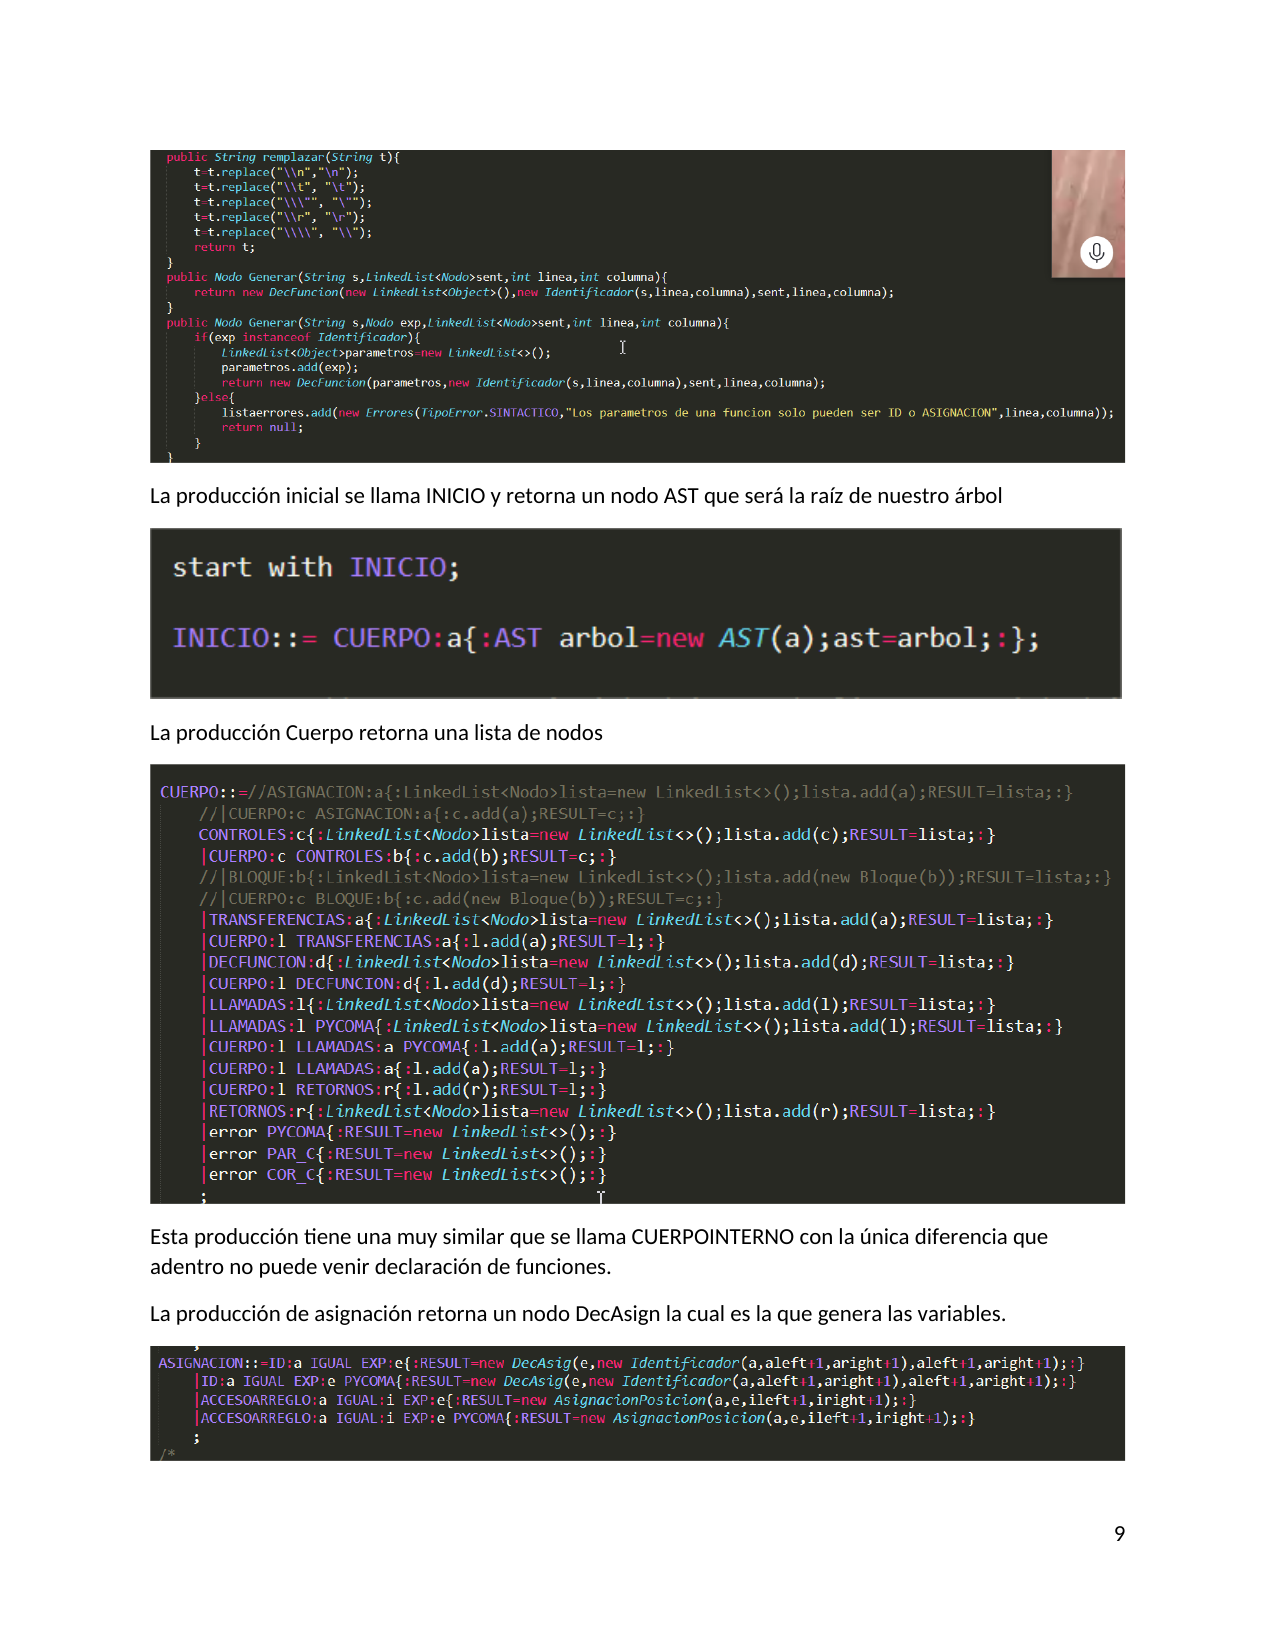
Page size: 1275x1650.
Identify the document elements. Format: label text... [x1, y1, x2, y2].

picture [150, 150, 1125, 463]
picture [150, 764, 1125, 1204]
picture [150, 528, 1122, 699]
text La producción Cuerpo retorna una lista de nodos [150, 718, 1125, 746]
text La producción inicial se llama INICIO y retorna un nodo AST que será la raíz de nuestro árbol [150, 482, 1125, 510]
text Esta producción tiene una muy similar que se llama CUERPOINTERNO con la única diferencia que adentro no puede venir declaración de funciones. [150, 1222, 1125, 1280]
picture [150, 1346, 1125, 1461]
text La producción de asignación retorna un nodo DecAsign la cual es la que genera las variables. [150, 1299, 1125, 1327]
